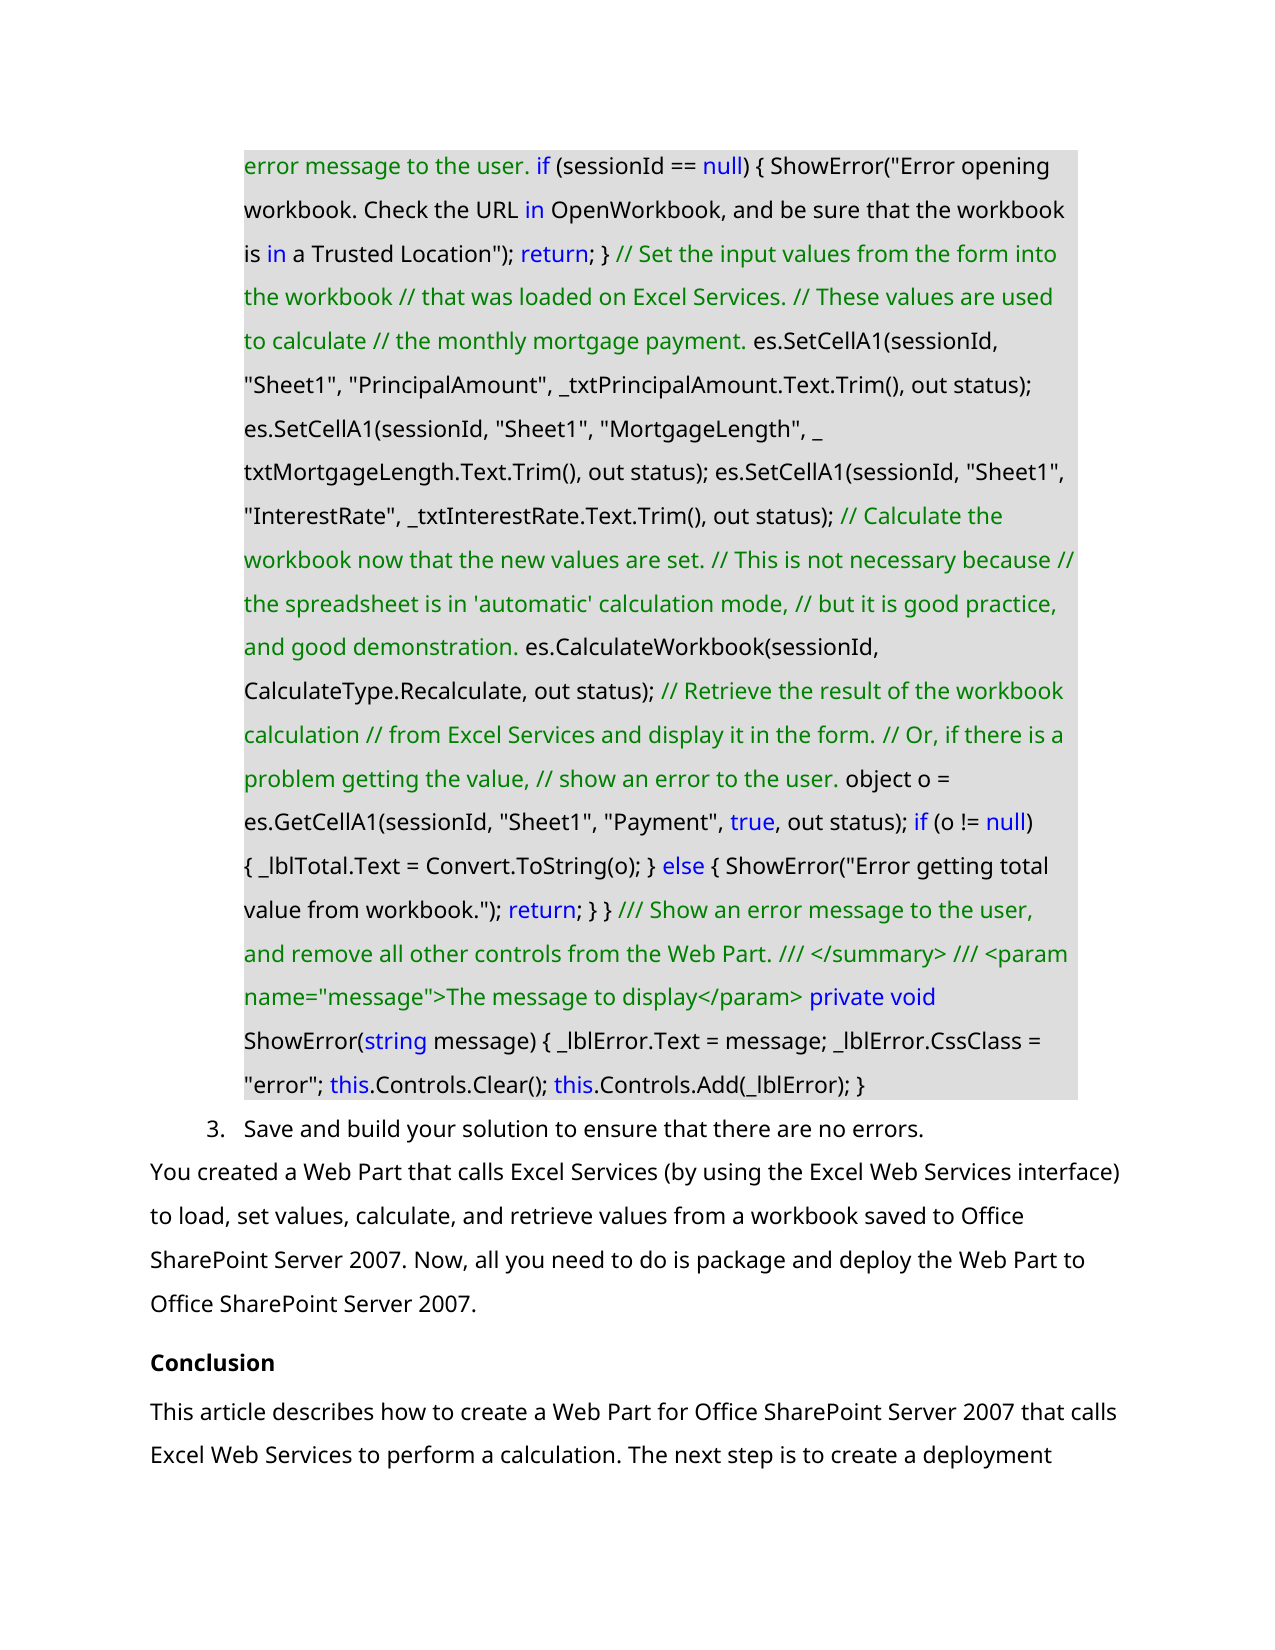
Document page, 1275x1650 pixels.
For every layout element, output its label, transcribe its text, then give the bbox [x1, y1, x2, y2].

text Conclusion [150, 1347, 1125, 1378]
text You created a Web Part that calls Excel Services (by using the Excel Web Services interface) to load, set values, calculate, and retrieve values from a workbook saved to Office SharePoint Server 2007. Now, all you need to do is package and deploy the Web Part to Office SharePoint Server 2007. [150, 1156, 1125, 1319]
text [244, 150, 1078, 1100]
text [150, 1396, 1125, 1471]
list Save and build your solution to ensure that there are no errors. [206, 1112, 1125, 1144]
